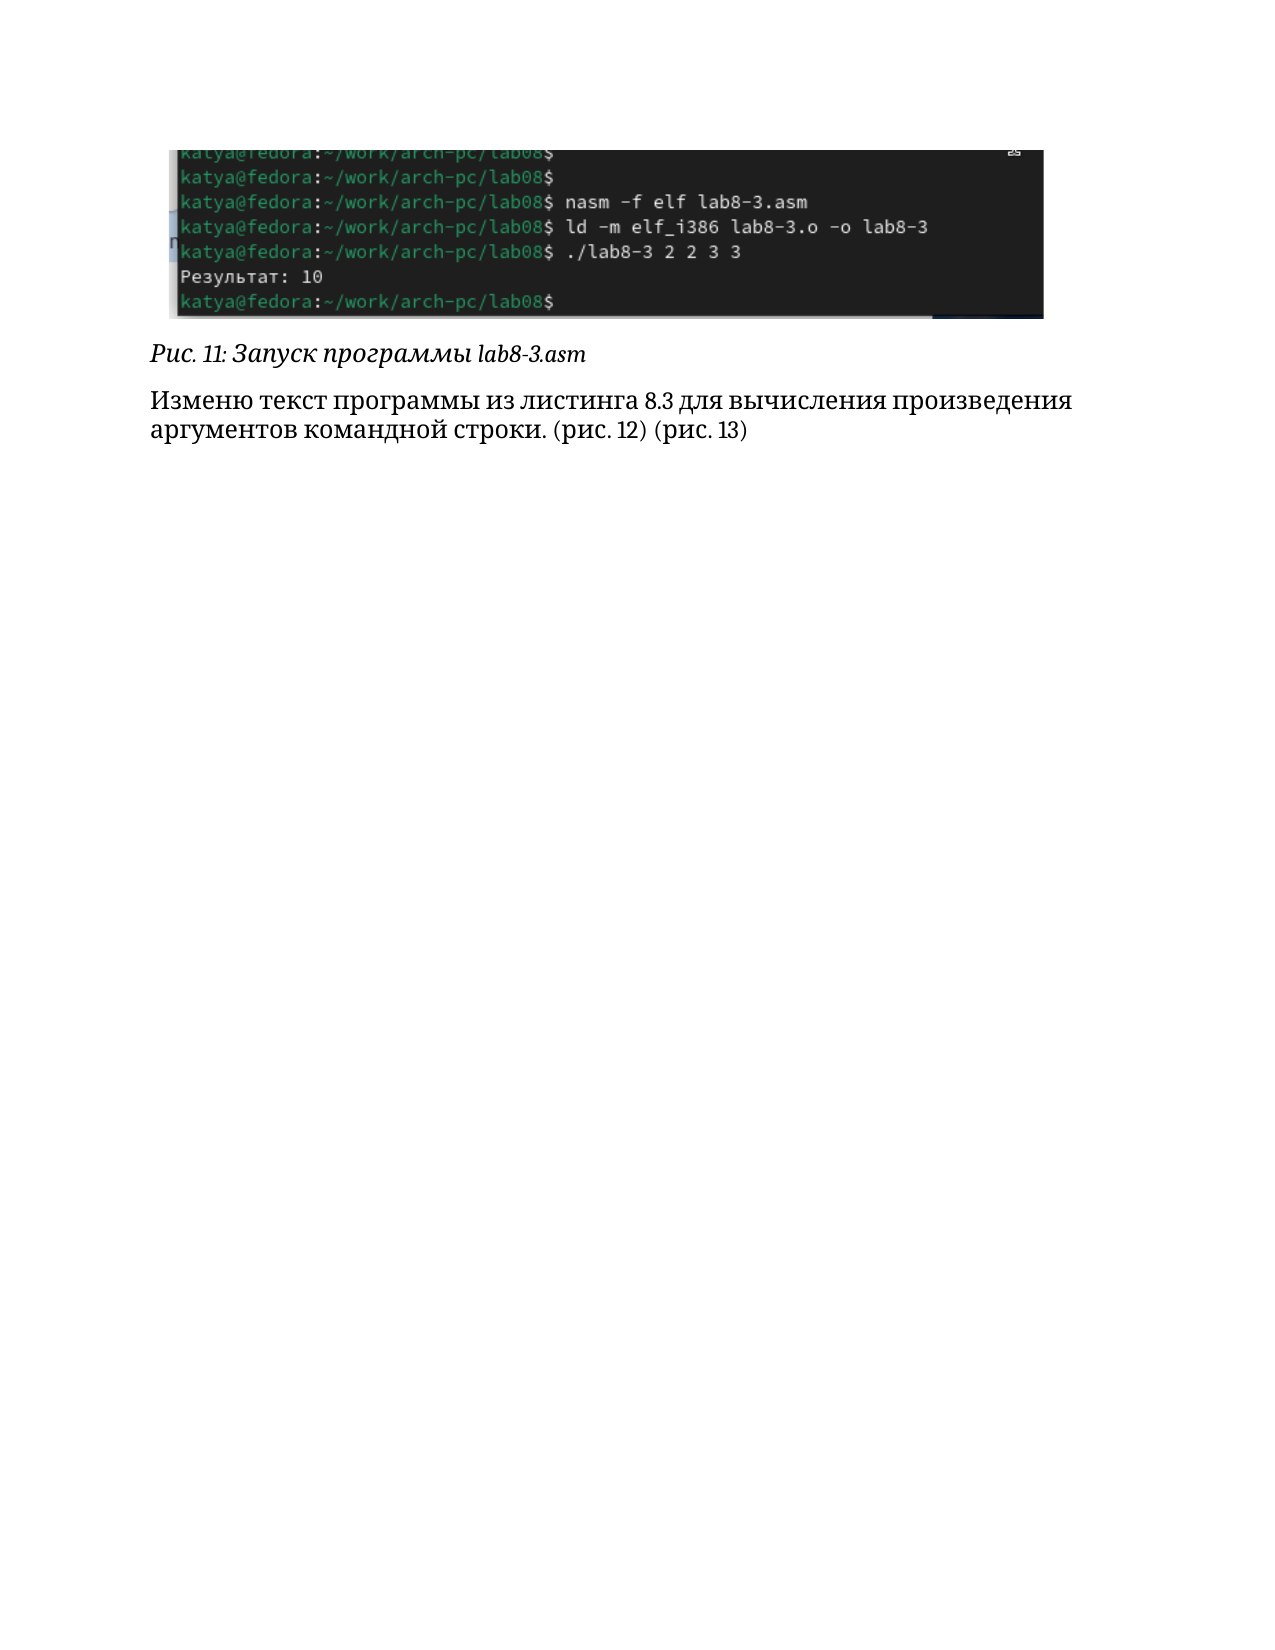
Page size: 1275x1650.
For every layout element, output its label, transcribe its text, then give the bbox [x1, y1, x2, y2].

text Изменю текст программы из листинга 8.3 для вычисления произведения аргументов командной строки. (рис. 12) (рис. 13) [150, 387, 1125, 445]
text Рис. 11: Запуск программы lab8-3.asm [150, 340, 1125, 368]
picture [168, 150, 1044, 319]
